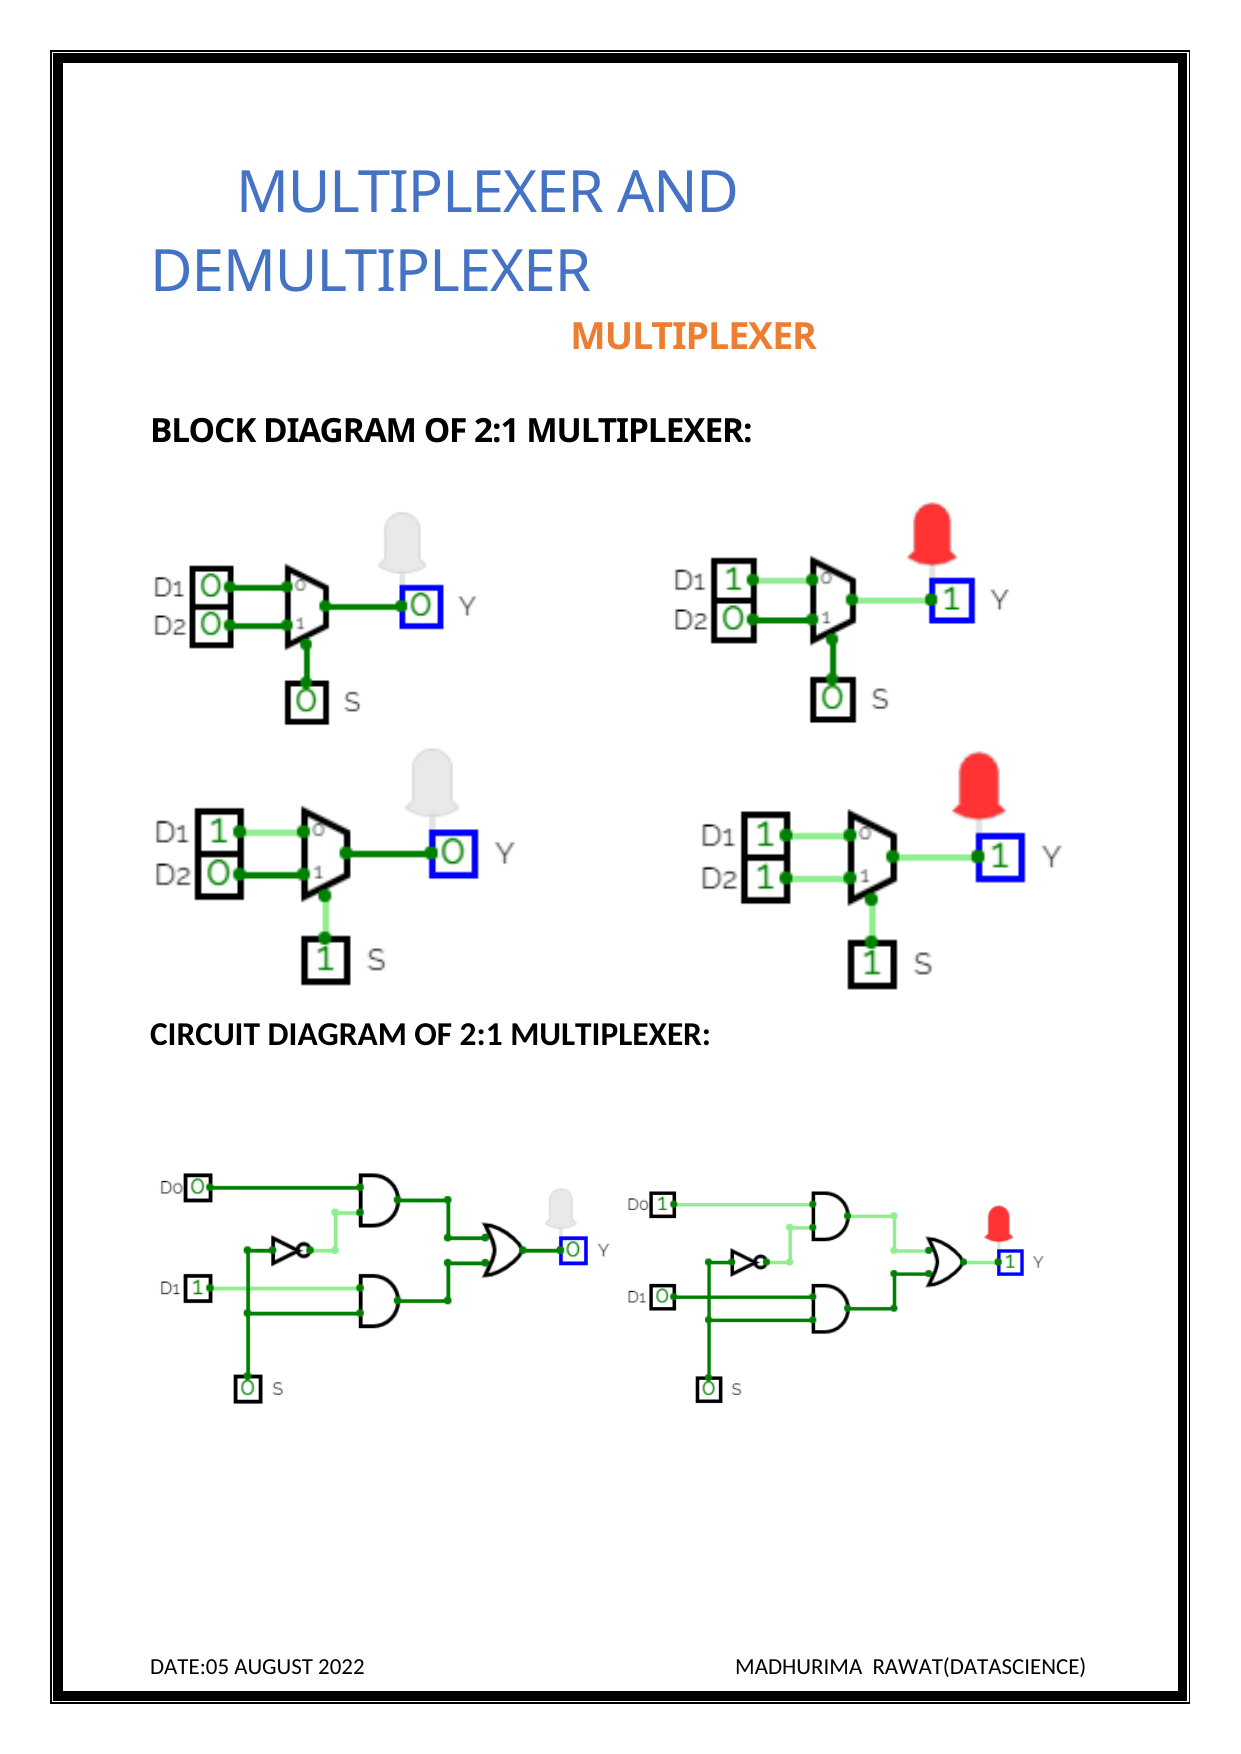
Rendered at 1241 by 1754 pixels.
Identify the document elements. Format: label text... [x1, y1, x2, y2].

title MULTIPLEXER [150, 309, 1090, 360]
title BLOCK DIAGRAM OF 2:1 MULTIPLEXER: [150, 407, 1090, 452]
picture [150, 507, 482, 727]
picture [697, 749, 1066, 994]
text CIRCUIT DIAGRAM OF 2:1 MULTIPLEXER: [150, 1013, 1090, 1053]
title MULTIPLEXER AND DEMULTIPLEXER [150, 150, 1090, 309]
picture [672, 499, 1013, 727]
picture [155, 745, 517, 994]
picture [150, 1167, 1047, 1410]
